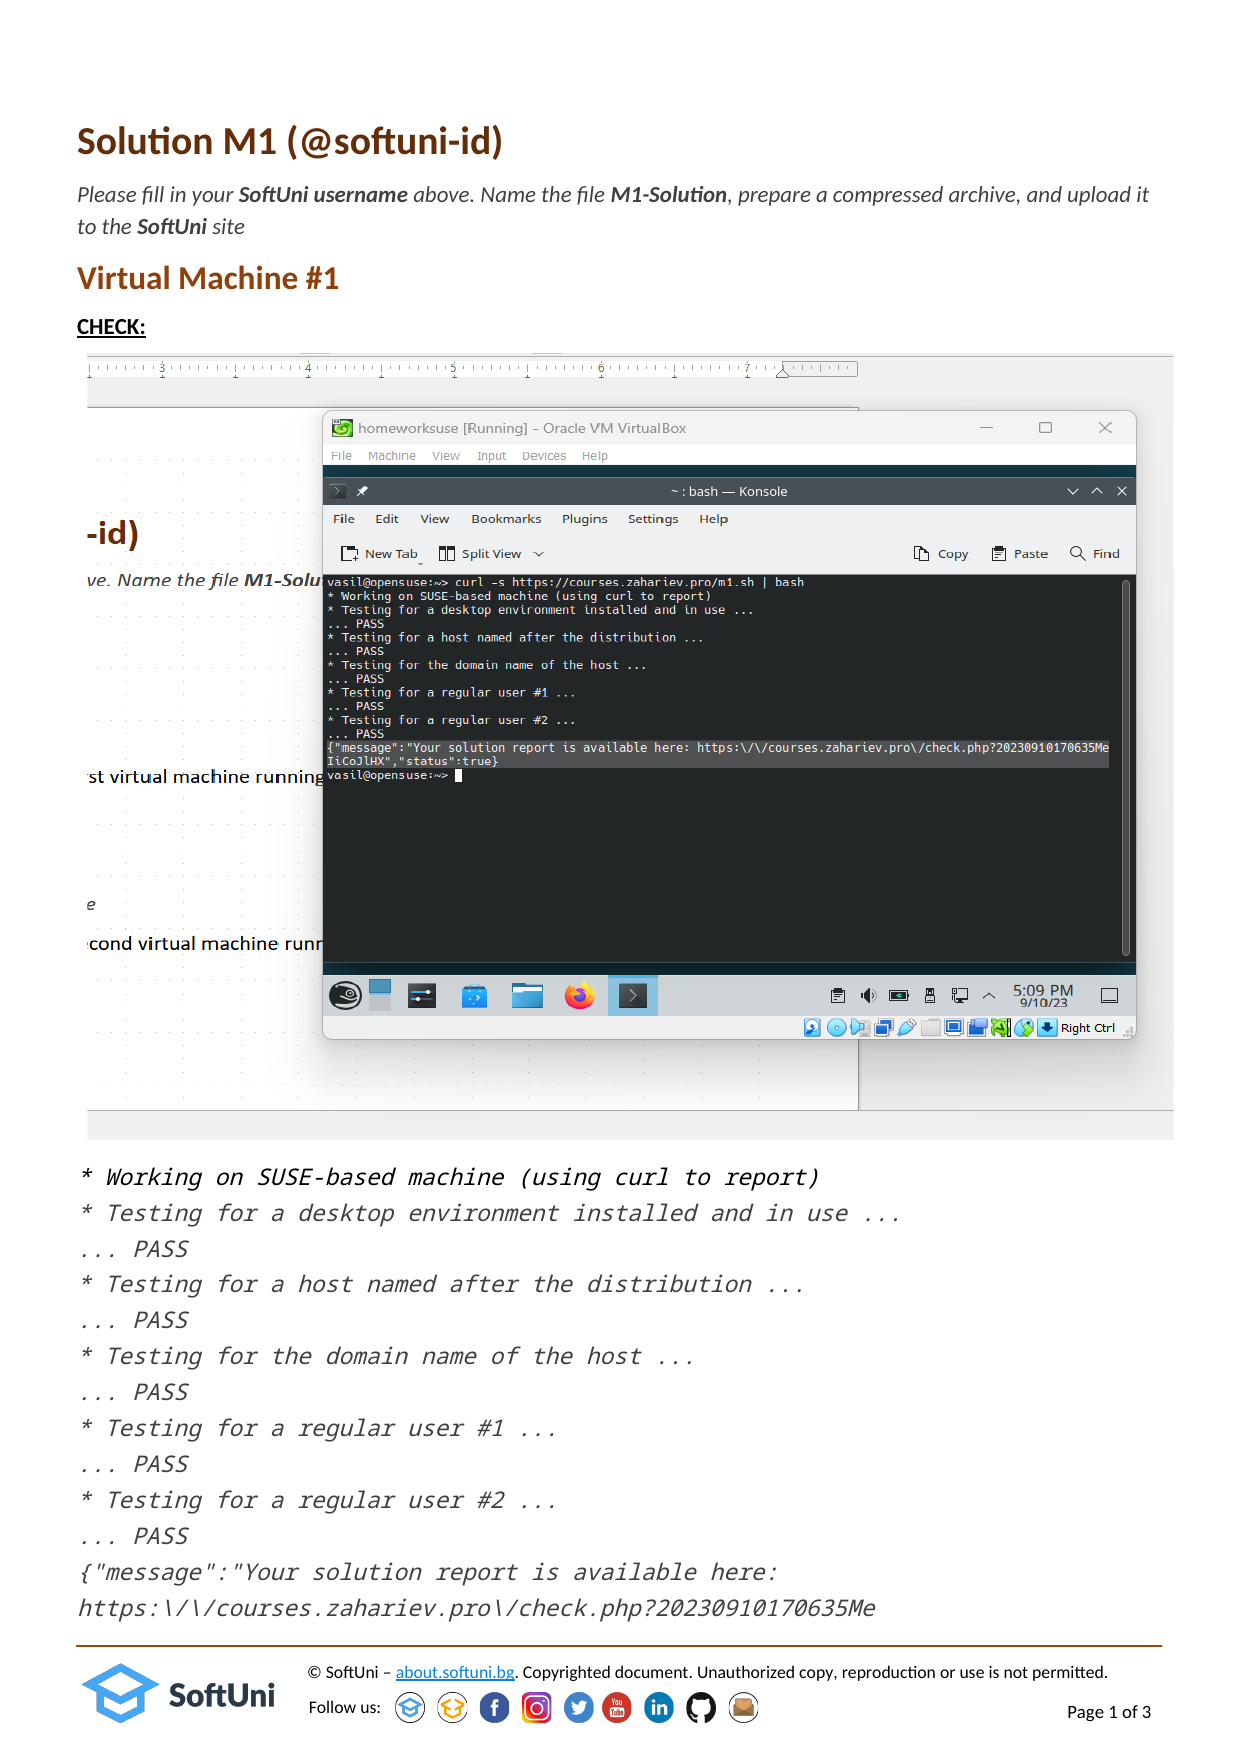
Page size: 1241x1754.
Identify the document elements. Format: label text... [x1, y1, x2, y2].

picture [87, 353, 1174, 1140]
subtitle Virtual Machine #1 [77, 257, 1163, 298]
text Please fill in your SoftUni username above. Name the file M1-Solution, prepare a compressed archive, and upload it to the SoftUni site [77, 180, 1163, 240]
picture [602, 1692, 632, 1723]
subtitle Solution M1 (@softuni-id) [77, 116, 1163, 164]
picture [665, 1692, 674, 1701]
picture [665, 1714, 674, 1723]
picture [437, 1692, 468, 1723]
picture [395, 1692, 425, 1723]
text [77, 357, 1163, 1623]
picture [658, 1705, 667, 1714]
picture [686, 1692, 716, 1723]
picture [75, 1658, 281, 1729]
picture [522, 1692, 552, 1723]
picture [728, 1692, 759, 1723]
text CHECK: [77, 312, 1163, 340]
picture [564, 1692, 594, 1723]
picture [644, 1714, 653, 1723]
picture [644, 1692, 653, 1701]
picture [479, 1692, 510, 1723]
